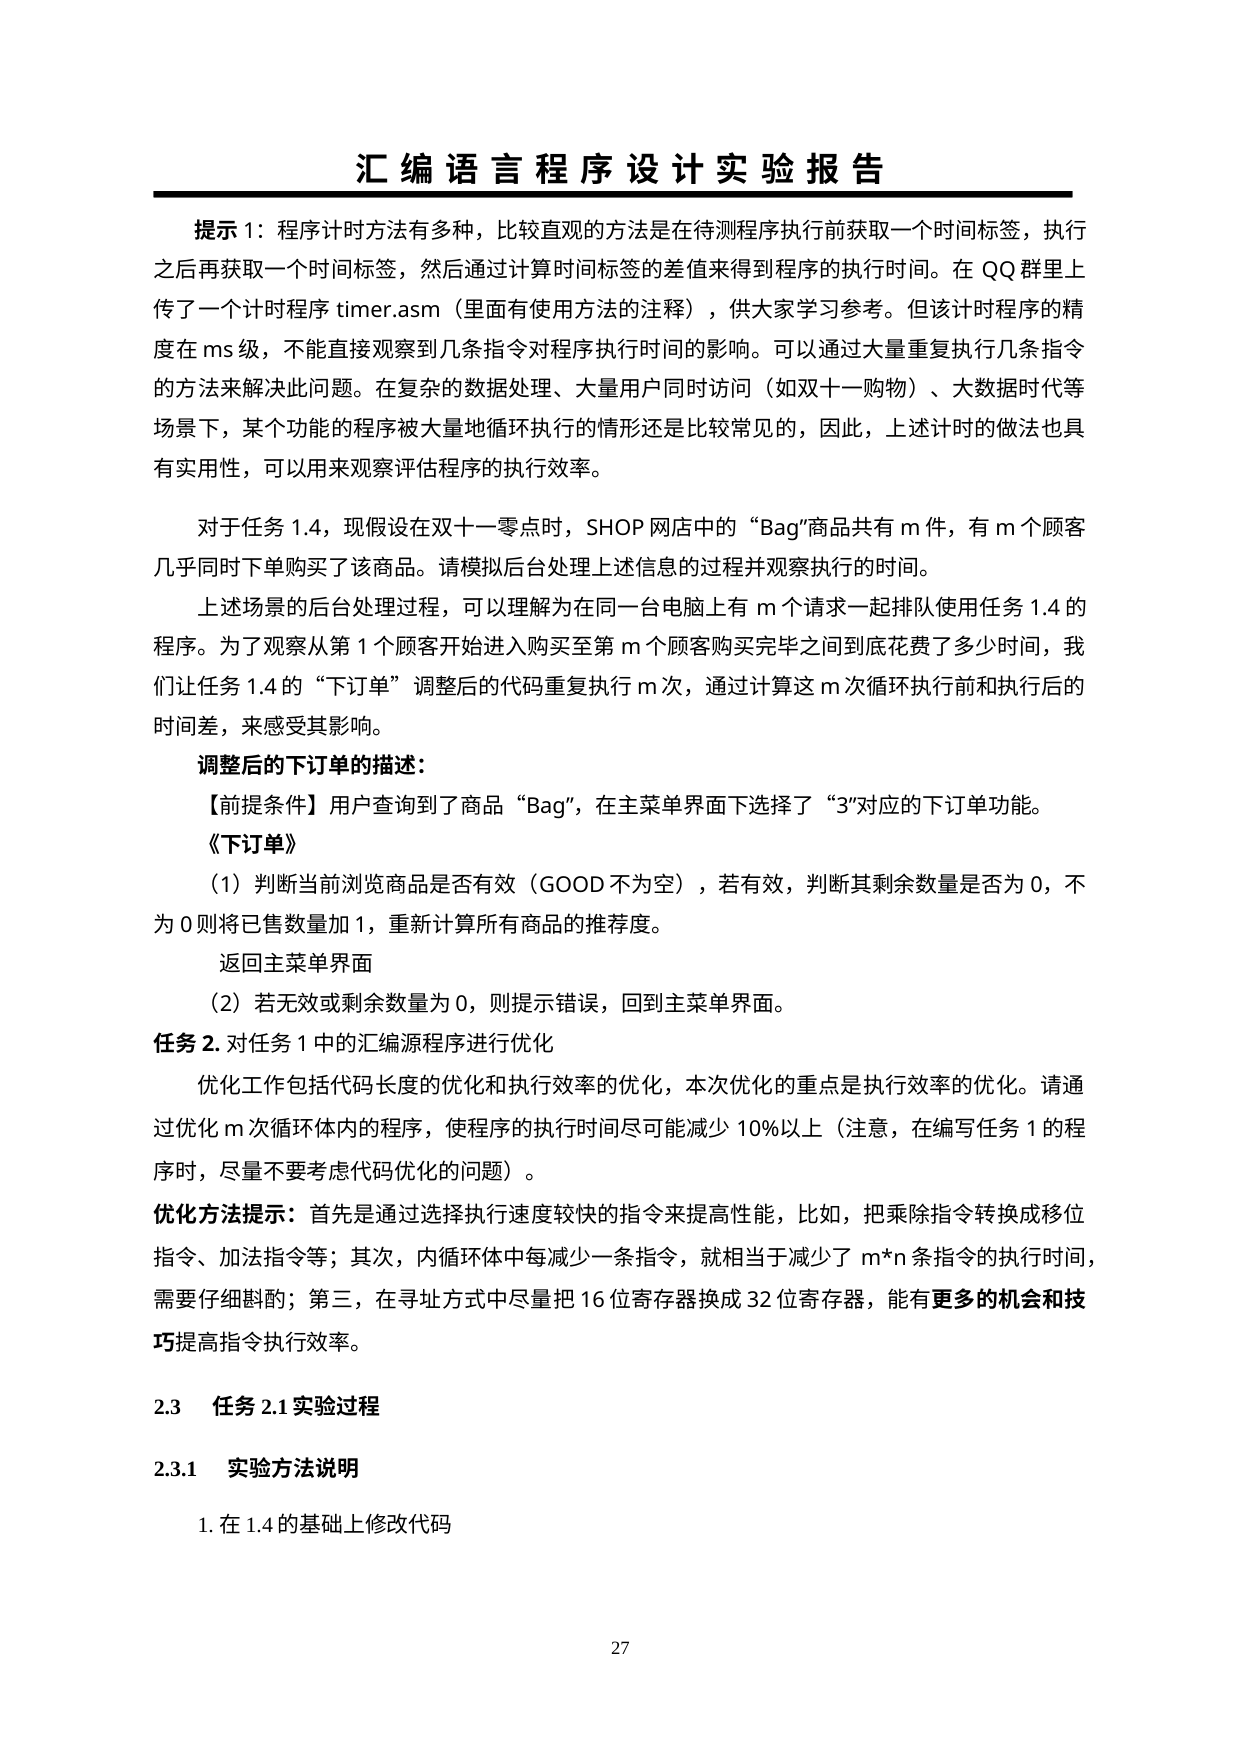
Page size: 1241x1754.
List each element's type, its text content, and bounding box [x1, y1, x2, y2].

text 《下订单》 [153, 827, 1087, 859]
text 上述场景的后台处理过程，可以理解为在同一台电脑上有m个请求一起排队使用任务1.4的程序。为了观察从第1个顾客开始进入购买至第m个顾客购买完毕之间到底花费了多少时间，我们让任务1.4的“下订单”调整后的代码重复执行m次，通过计算这m次循环执行前和执行后的时间差，来感受其影响。 [153, 589, 1087, 740]
text 提示 1：程序计时方法有多种，比较直观的方法是在待测程序执行前获取一个时间标签，执行之后再获取一个时间标签，然后通过计算时间标签的差值来得到程序的执行时间。在QQ群里上传了一个计时程序timer.asm（里面有使用方法的注释），供大家学习参考。但该计时程序的精度在ms级，不能直接观察到几条指令对程序执行时间的影响。可以通过大量重复执行几条指令的方法来解决此问题。在复杂的数据处理、大量用户同时访问（如双十一购物）、大数据时代等场景下，某个功能的程序被大量地循环执行的情形还是比较常见的，因此，上述计时的做法也具有实用性，可以用来观察评估程序的执行效率。 [153, 213, 1087, 482]
text 任务2. 对任务1中的汇编源程序进行优化 [153, 1026, 1087, 1057]
list 在1.4的基础上修改代码 [153, 1507, 1087, 1538]
text 对于任务1.4，现假设在双十一零点时，SHOP网店中的“Bag”商品共有m件，有m个顾客几乎同时下单购买了该商品。请模拟后台处理上述信息的过程并观察执行的时间。 [153, 510, 1087, 582]
text 优化方法提示：首先是通过选择执行速度较快的指令来提高性能，比如，把乘除指令转换成移位指令、加法指令等；其次，内循环体中每减少一条指令，就相当于减少了m*n条指令的执行时间，需要仔细斟酌；第三，在寻址方式中尽量把16位寄存器换成32位寄存器，能有更多的机会和技巧提高指令执行效率。 [153, 1197, 1087, 1357]
list 若无效或剩余数量为0，则提示错误，回到主菜单界面。 [153, 986, 1087, 1018]
text 【前提条件】用户查询到了商品“Bag”，在主菜单界面下选择了“3”对应的下订单功能。 [153, 788, 1087, 819]
subtitle 任务2.1实验过程 [153, 1389, 1087, 1420]
text 优化工作包括代码长度的优化和执行效率的优化，本次优化的重点是执行效率的优化。请通过优化m次循环体内的程序，使程序的执行时间尽可能减少10%以上（注意，在编写任务1的程序时，尽量不要考虑代码优化的问题）。 [153, 1068, 1087, 1186]
subtitle 实验方法说明 [153, 1451, 1087, 1482]
text 调整后的下订单的描述： [197, 748, 1087, 780]
text （1）判断当前浏览商品是否有效（GOOD不为空），若有效，判断其剩余数量是否为0，不为0则将已售数量加1，重新计算所有商品的推荐度。 [153, 867, 1087, 938]
text 返回主菜单界面 [153, 946, 1087, 978]
